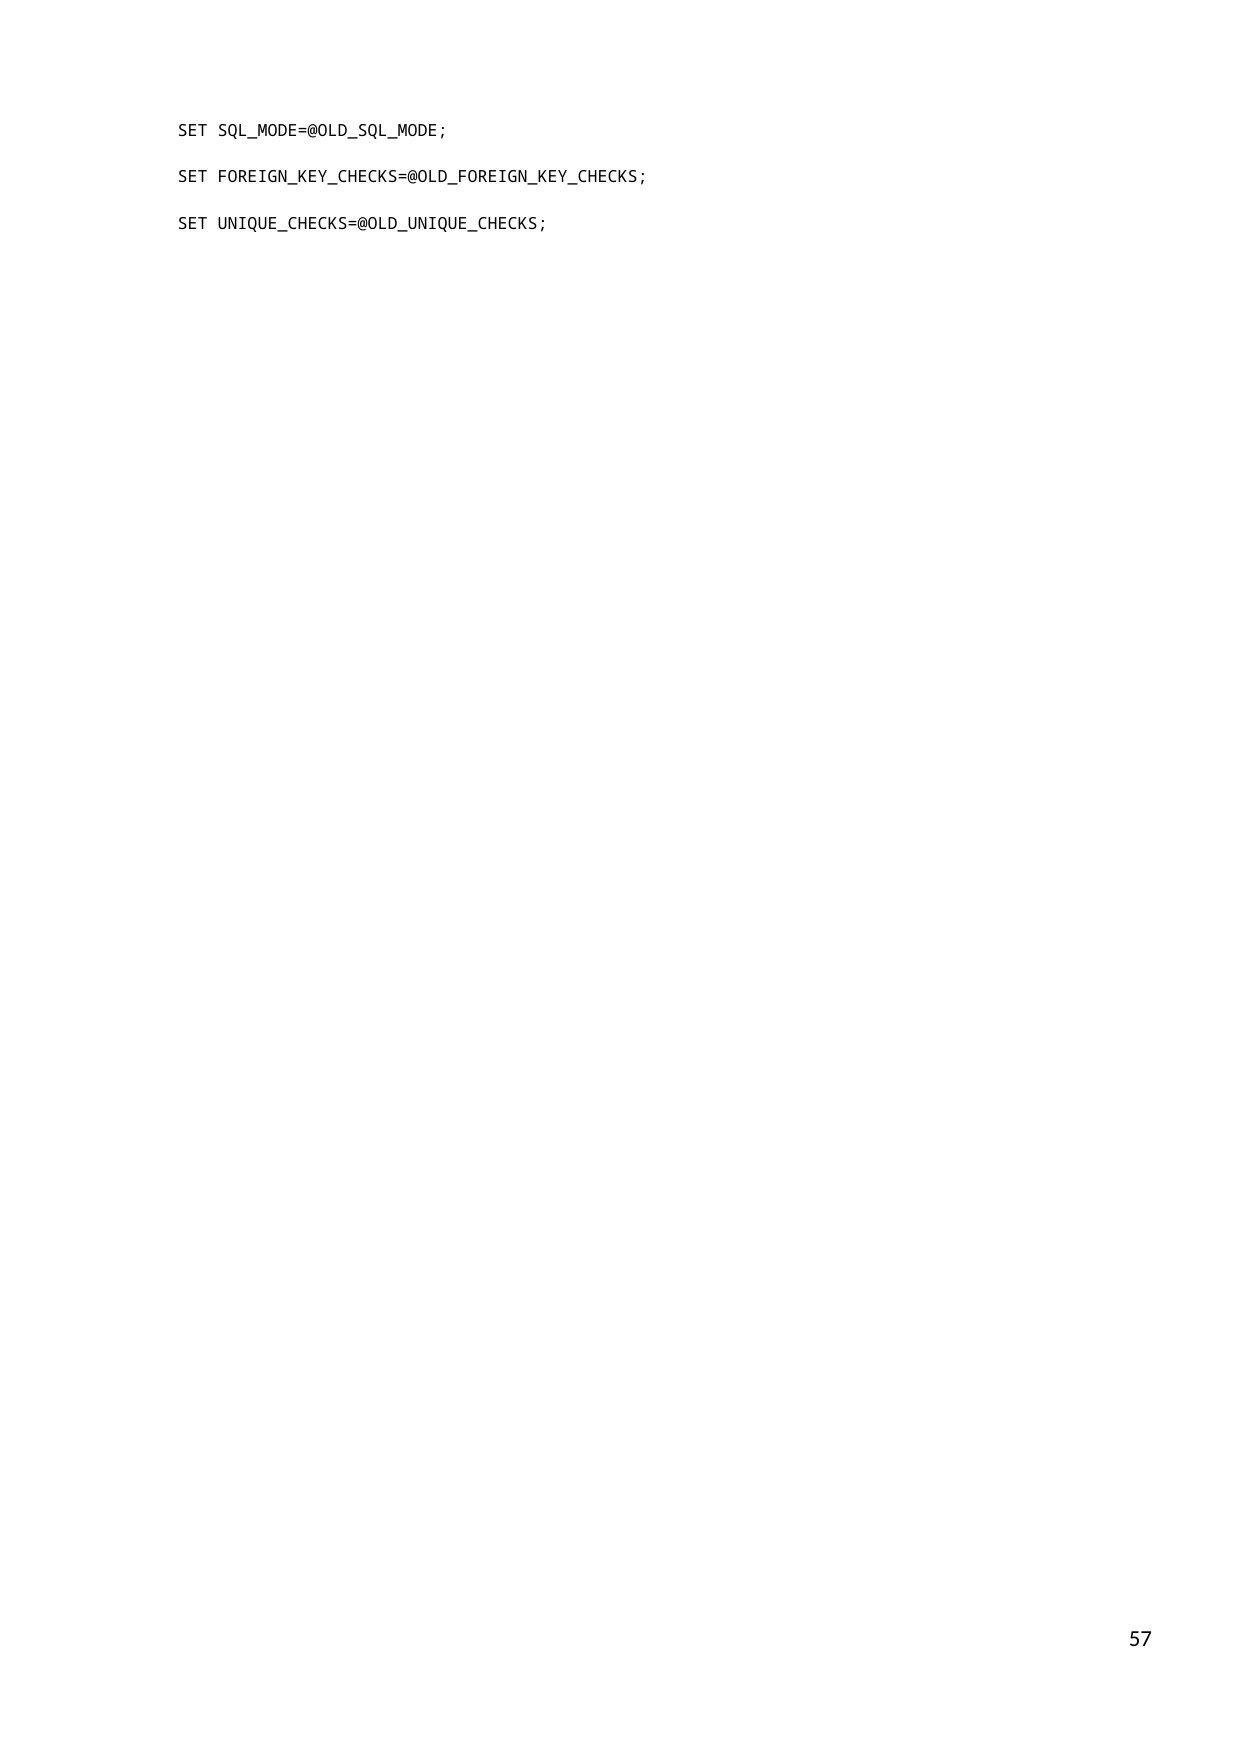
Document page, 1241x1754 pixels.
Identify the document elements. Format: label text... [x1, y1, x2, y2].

text SET FOREIGN_KEY_CHECKS=@OLD_FOREIGN_KEY_CHECKS; [177, 165, 1152, 188]
text SET SQL_MODE=@OLD_SQL_MODE; [177, 118, 1152, 141]
text SET UNIQUE_CHECKS=@OLD_UNIQUE_CHECKS; [177, 212, 1152, 234]
